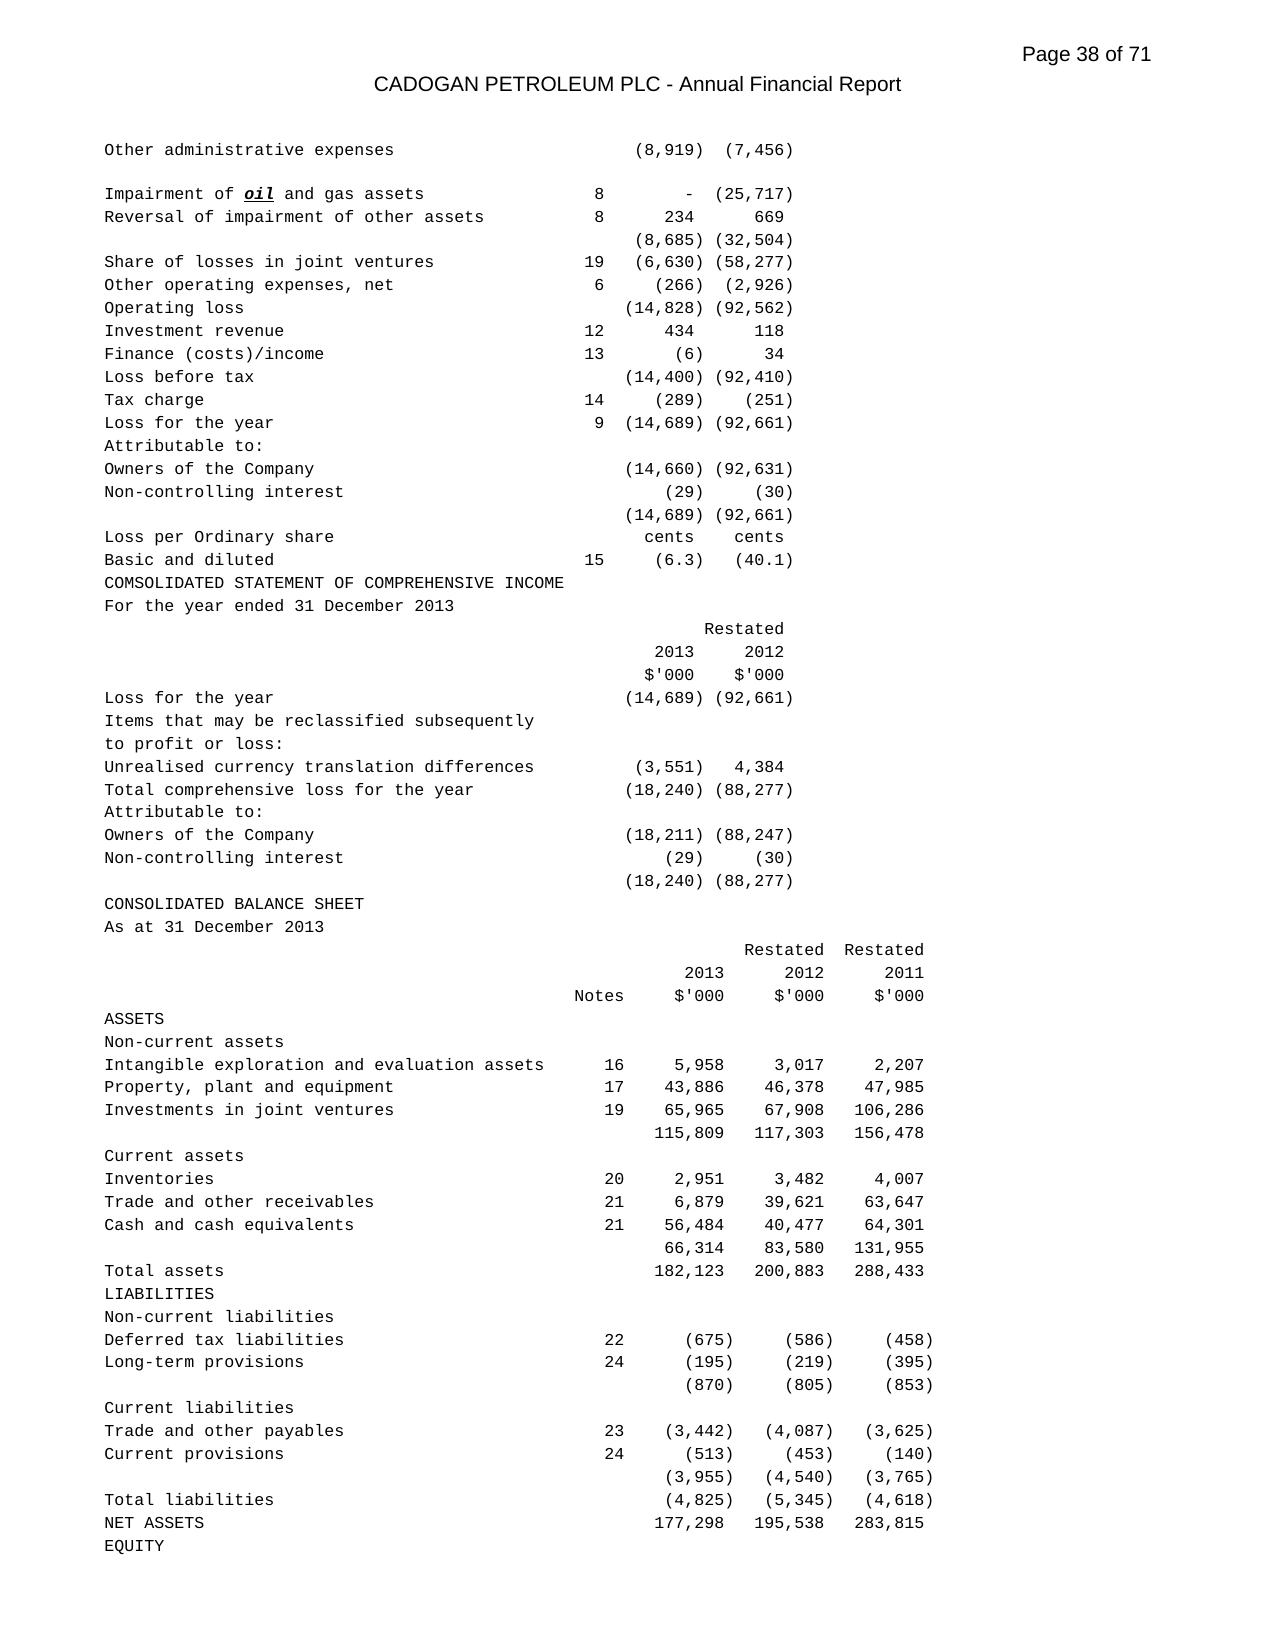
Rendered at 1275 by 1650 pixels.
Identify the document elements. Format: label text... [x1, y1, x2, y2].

text (870) (805) (853) [104, 1373, 1171, 1396]
text Share of losses in joint ventures 19 (6,630) (58,277) [104, 250, 1171, 273]
text (8,685) (32,504) [104, 227, 1171, 250]
text CONSOLIDATED BALANCE SHEET [104, 892, 1171, 914]
text Items that may be reclassified subsequently [104, 708, 1171, 731]
text Impairment of oil and gas assets 8 - (25,717) [104, 181, 1171, 204]
text to profit or loss: [104, 731, 1171, 754]
text 115,809 117,303 156,478 [104, 1121, 1171, 1144]
text LIABILITIES [104, 1281, 1171, 1304]
text Deferred tax liabilities 22 (675) (586) (458) [104, 1327, 1171, 1350]
text Intangible exploration and evaluation assets 16 5,958 3,017 2,207 [104, 1052, 1171, 1075]
text Current provisions 24 (513) (453) (140) [104, 1442, 1171, 1464]
text Notes $'000 $'000 $'000 [104, 983, 1171, 1006]
text Cash and cash equivalents 21 56,484 40,477 64,301 [104, 1212, 1171, 1235]
text As at 31 December 2013 [104, 914, 1171, 937]
text Operating loss (14,828) (92,562) [104, 296, 1171, 319]
text Total liabilities (4,825) (5,345) (4,618) [104, 1487, 1171, 1510]
text Trade and other receivables 21 6,879 39,621 63,647 [104, 1189, 1171, 1212]
text Non-current liabilities [104, 1304, 1171, 1327]
text 2013 2012 2011 [104, 960, 1171, 983]
text (3,955) (4,540) (3,765) [104, 1464, 1171, 1487]
text (14,689) (92,661) [104, 502, 1171, 525]
text Attributable to: [104, 800, 1171, 823]
text 2013 2012 [104, 639, 1171, 662]
text Loss before tax (14,400) (92,410) [104, 364, 1171, 387]
text Investments in joint ventures 19 65,965 67,908 106,286 [104, 1098, 1171, 1121]
text 66,314 83,580 131,955 [104, 1235, 1171, 1258]
text Basic and diluted 15 (6.3) (40.1) [104, 548, 1171, 571]
text COMSOLIDATED STATEMENT OF COMPREHENSIVE INCOME [104, 571, 1171, 594]
text Total assets 182,123 200,883 288,433 [104, 1258, 1171, 1281]
text Unrealised currency translation differences (3,551) 4,384 [104, 754, 1171, 777]
text Owners of the Company (18,211) (88,247) [104, 823, 1171, 846]
text Loss for the year 9 (14,689) (92,661) [104, 410, 1171, 433]
text Loss for the year (14,689) (92,661) [104, 685, 1171, 708]
text $'000 $'000 [104, 662, 1171, 685]
text Attributable to: [104, 433, 1171, 456]
text Restated Restated [104, 937, 1171, 960]
text For the year ended 31 December 2013 [104, 594, 1171, 617]
text Restated [104, 617, 1171, 639]
text ASSETS [104, 1006, 1171, 1029]
text Other administrative expenses (8,919) (7,456) [104, 137, 1171, 160]
text EQUITY [104, 1533, 1171, 1556]
text Loss per Ordinary share cents cents [104, 525, 1171, 548]
text Trade and other payables 23 (3,442) (4,087) (3,625) [104, 1419, 1171, 1442]
text Inventories 20 2,951 3,482 4,007 [104, 1167, 1171, 1189]
text Finance (costs)/income 13 (6) 34 [104, 342, 1171, 364]
text Owners of the Company (14,660) (92,631) [104, 456, 1171, 479]
text Other operating expenses, net 6 (266) (2,926) [104, 273, 1171, 296]
text Non-current assets [104, 1029, 1171, 1052]
text Reversal of impairment of other assets 8 234 669 [104, 204, 1171, 227]
text Current assets [104, 1144, 1171, 1167]
text Tax charge 14 (289) (251) [104, 387, 1171, 410]
text NET ASSETS 177,298 195,538 283,815 [104, 1510, 1171, 1533]
text Property, plant and equipment 17 43,886 46,378 47,985 [104, 1075, 1171, 1098]
text Investment revenue 12 434 118 [104, 319, 1171, 342]
text (18,240) (88,277) [104, 869, 1171, 892]
text Non-controlling interest (29) (30) [104, 846, 1171, 869]
text Total comprehensive loss for the year (18,240) (88,277) [104, 777, 1171, 800]
text Long-term provisions 24 (195) (219) (395) [104, 1350, 1171, 1373]
text Current liabilities [104, 1396, 1171, 1419]
text Non-controlling interest (29) (30) [104, 479, 1171, 502]
